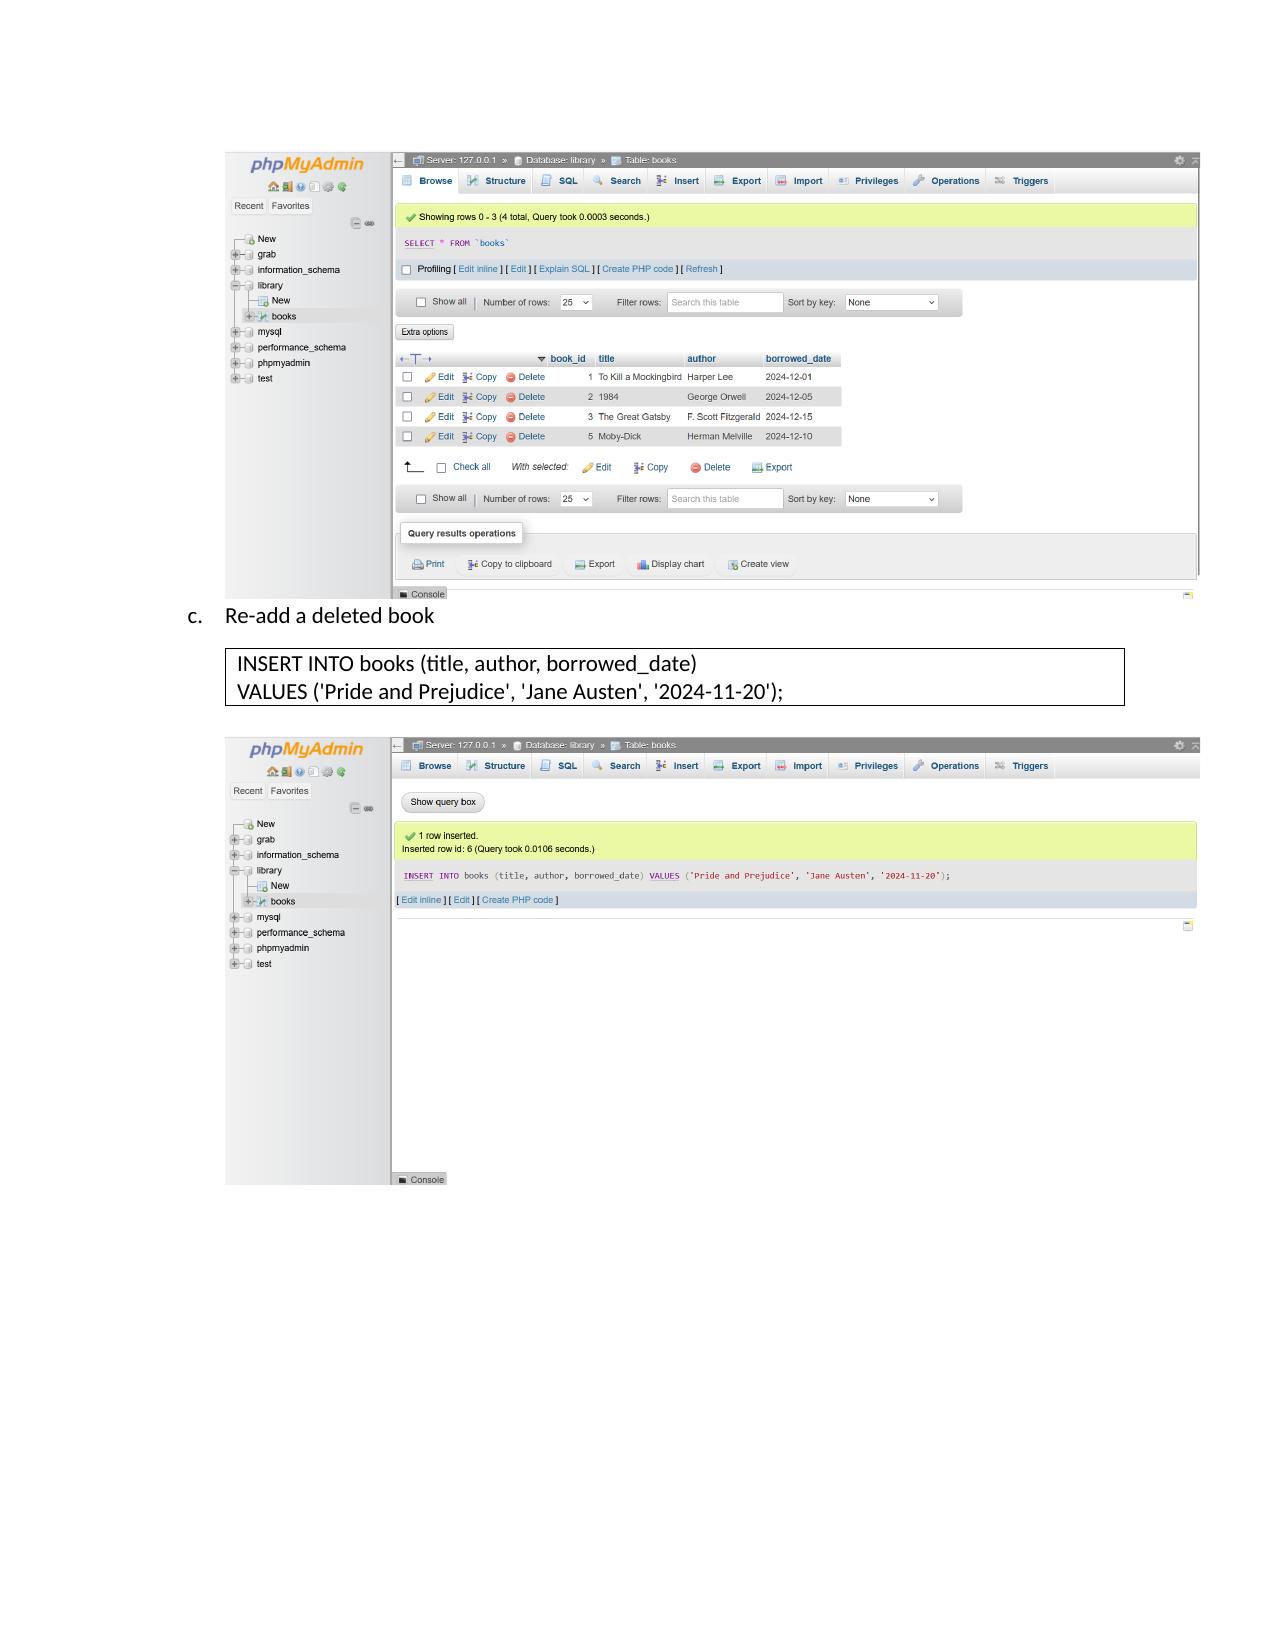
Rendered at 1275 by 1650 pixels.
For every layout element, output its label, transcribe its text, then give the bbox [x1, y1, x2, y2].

list Re-add a deleted book [187, 601, 1125, 629]
picture [225, 736, 1200, 1185]
picture [225, 150, 1200, 599]
table_header INSERT INTO books (title, author, borrowed_date) VALUES ('Pride and Prejudice', 'Jane Austen', '2024-11-20'); [226, 649, 1124, 705]
